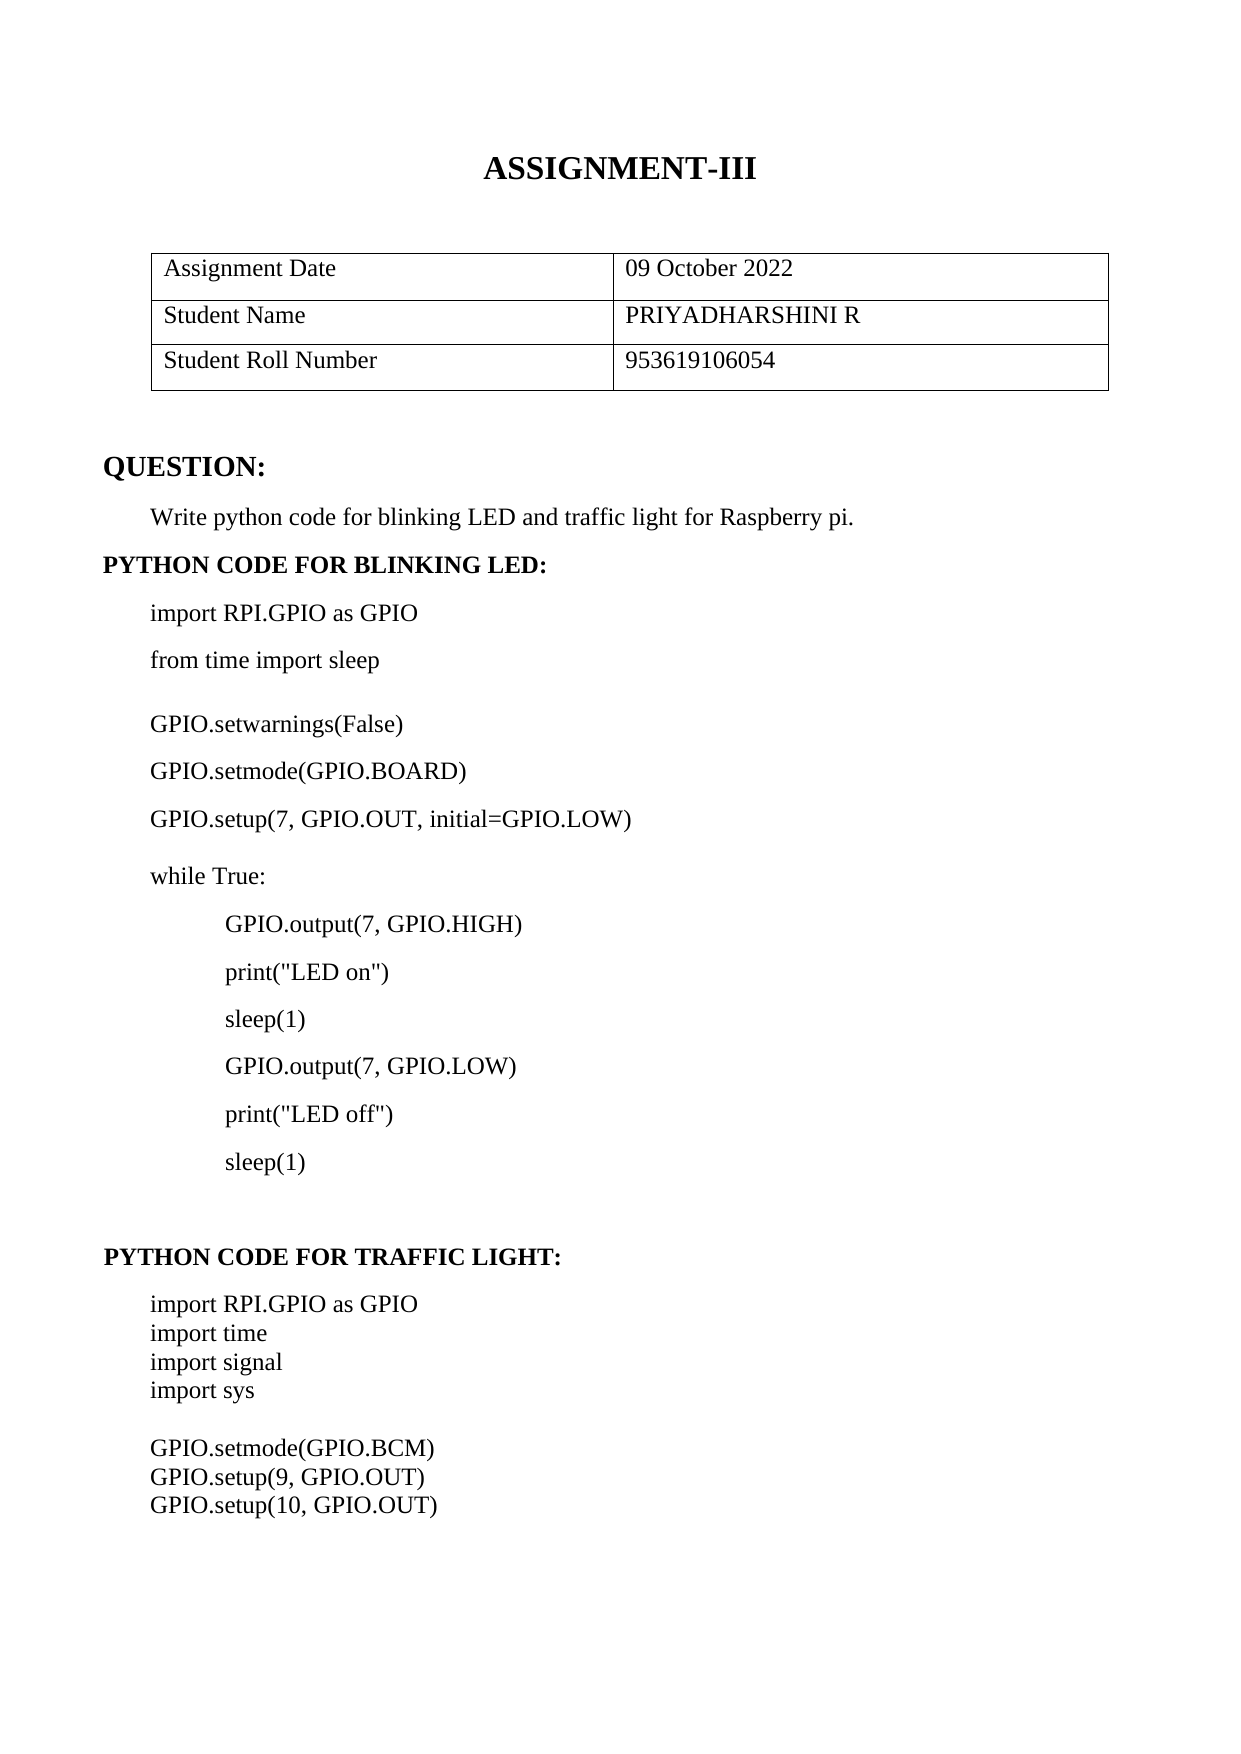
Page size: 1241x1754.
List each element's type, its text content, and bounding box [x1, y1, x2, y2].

text import RPI.GPIO as GPIO from time import sleep [150, 598, 420, 674]
text Write python code for blinking LED and traffic light for Raspberry pi. [150, 502, 1119, 531]
text print("LED off") sleep(1) [225, 1099, 395, 1175]
text print("LED on") sleep(1) [225, 957, 391, 1033]
text GPIO.output(7, GPIO.LOW) [225, 1052, 1119, 1080]
text QUESTION: [103, 449, 1119, 483]
table_cell Student Name [152, 301, 613, 343]
text while True: [150, 861, 1119, 890]
text import RPI.GPIO as GPIO import time [150, 1289, 420, 1347]
table_cell Student Roll Number [152, 345, 613, 390]
text GPIO.output(7, GPIO.HIGH) [225, 909, 1119, 938]
table_cell 953619106054 [614, 345, 1108, 390]
text GPIO.setup(7, GPIO.OUT, initial=GPIO.LOW) [150, 804, 1119, 832]
subtitle PYTHON CODE FOR TRAFFIC LIGHT: [104, 1242, 1119, 1270]
table_header Assignment Date [152, 254, 613, 299]
text GPIO.setmode(GPIO.BCM) GPIO.setup(9, GPIO.OUT) GPIO.setup(10, GPIO.OUT) [150, 1433, 438, 1519]
text GPIO.setwarnings(False) GPIO.setmode(GPIO.BOARD) [150, 709, 468, 785]
table_header 09 October 2022 [614, 254, 1108, 299]
text import signal import sys [150, 1347, 284, 1404]
title ASSIGNMENT-III [425, 148, 1119, 186]
subtitle PYTHON CODE FOR BLINKING LED: [103, 550, 1119, 579]
table_cell PRIYADHARSHINI R [614, 301, 1108, 343]
